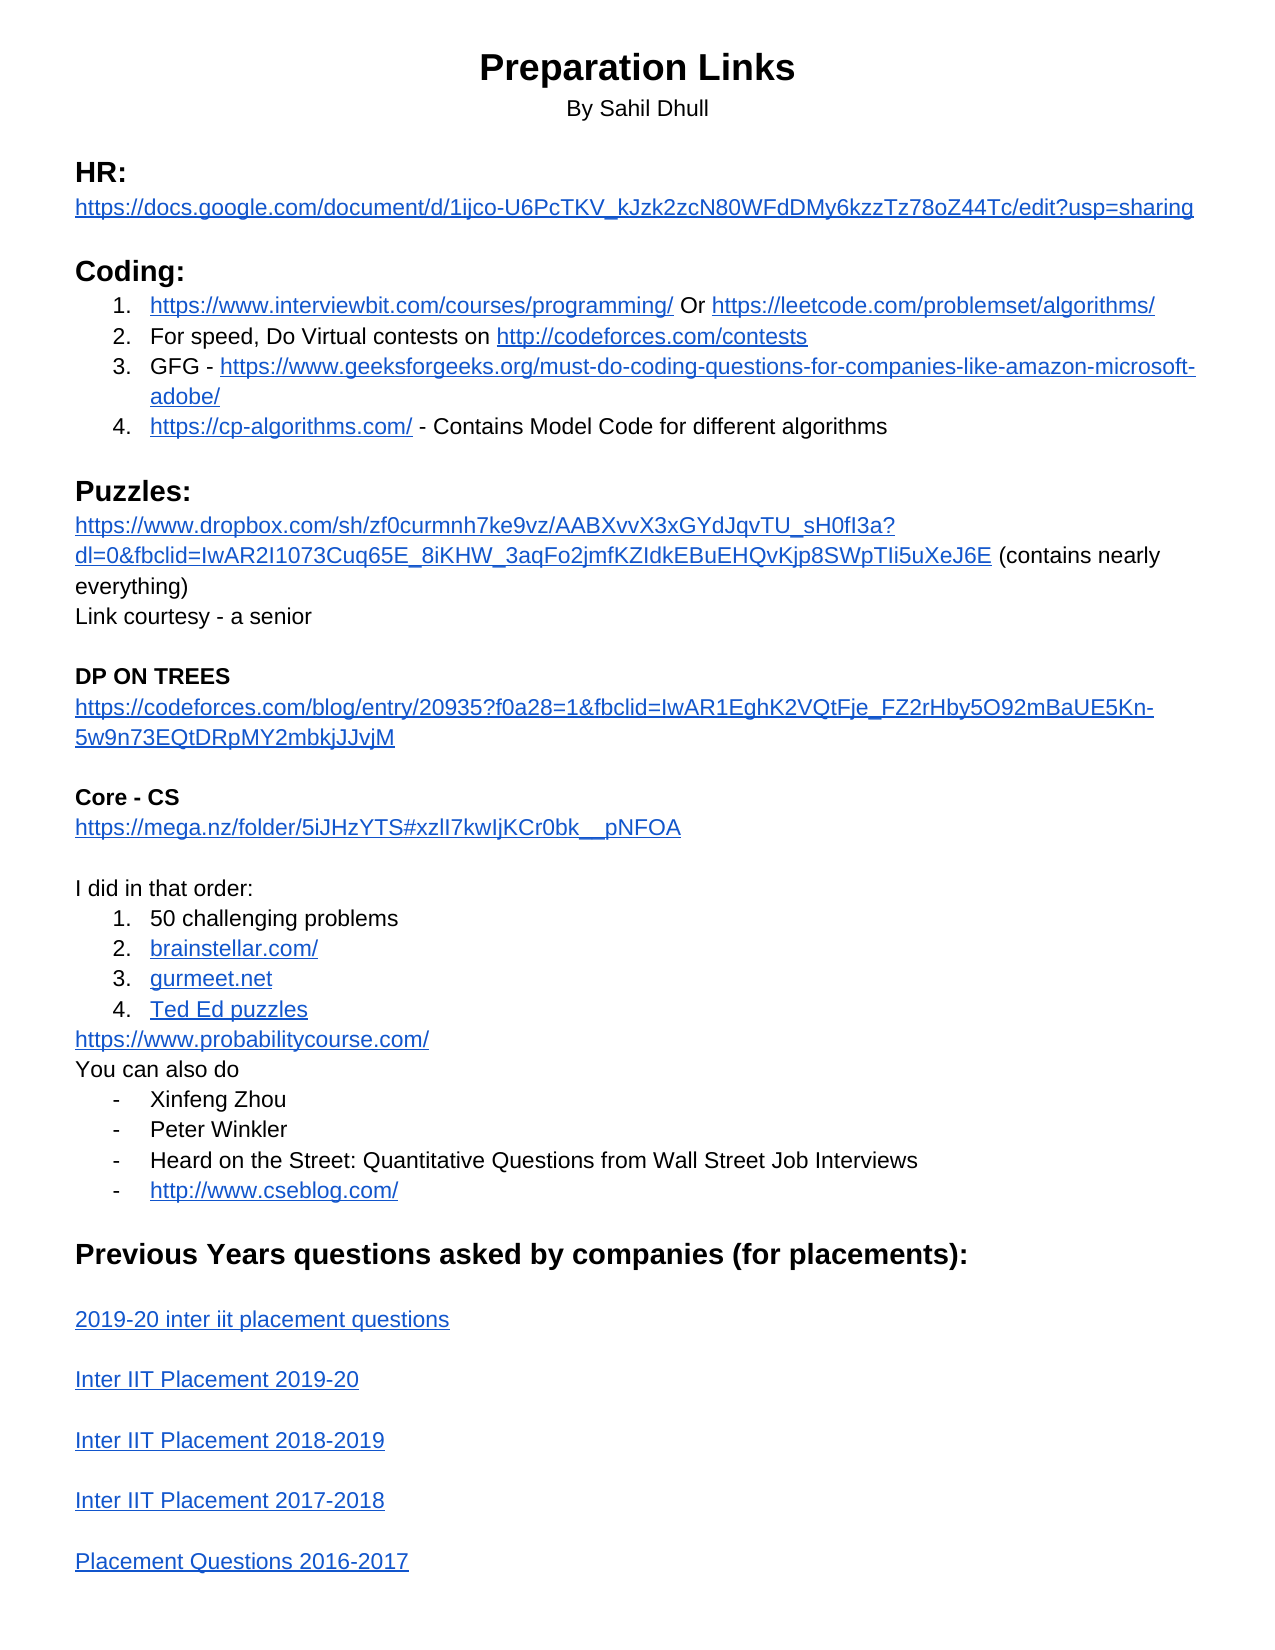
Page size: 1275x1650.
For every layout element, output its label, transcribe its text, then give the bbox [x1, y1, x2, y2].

list 50 challenging problems [112, 905, 1200, 931]
list http://www.cseblog.com/ [112, 1177, 1200, 1203]
list https://www.interviewbit.com/courses/programming/ Or https://leetcode.com/problemset/algorithms/ [112, 292, 1200, 319]
list Peter Winkler [112, 1116, 1200, 1143]
text Puzzles: [75, 474, 1200, 507]
text Inter IIT Placement 2017-2018 [75, 1487, 1200, 1513]
list For speed, Do Virtual contests on http://codeforces.com/contests [112, 323, 1200, 349]
list Heard on the Street: Quantitative Questions from Wall Street Job Interviews [112, 1147, 1200, 1173]
text DP ON TREES [75, 663, 1200, 689]
text HR: [75, 155, 1200, 188]
text Placement Questions 2016-2017 [75, 1548, 1200, 1574]
list Xinfeng Zhou [112, 1086, 1200, 1112]
text Coding: [75, 254, 1200, 287]
text Inter IIT Placement 2018-2019 [75, 1427, 1200, 1453]
text Link courtesy - a senior [75, 603, 1200, 629]
text By Sahil Dhull [75, 94, 1200, 121]
text I did in that order: [75, 875, 1200, 901]
text Inter IIT Placement 2019-20 [75, 1366, 1200, 1393]
list gurmeet.net [112, 965, 1200, 992]
list Ted Ed puzzles [112, 996, 1200, 1022]
list brainstellar.com/ [112, 935, 1200, 961]
text 2019-20 inter iit placement questions [75, 1306, 1200, 1332]
text Preparation Links [75, 45, 1200, 88]
text You can also do [75, 1056, 1200, 1082]
text Core - CS [75, 784, 1200, 810]
text https://docs.google.com/document/d/1ijco-U6PcTKV_kJzk2zcN80WFdDMy6kzzTz78oZ44Tc/edit?usp=sharing [75, 193, 1200, 220]
text Previous Years questions asked by companies (for placements): [75, 1237, 1200, 1271]
list GFG - https://www.geeksforgeeks.org/must-do-coding-questions-for-companies-like-amazon-microsoft-adobe/ [112, 353, 1200, 409]
text https://www.dropbox.com/sh/zf0curmnh7ke9vz/AABXvvX3xGYdJqvTU_sH0fI3a?dl=0&fbclid=IwAR2I1073Cuq65E_8iKHW_3aqFo2jmfKZIdkEBuEHQvKjp8SWpTIi5uXeJ6E (contains nearly everything) [75, 512, 1200, 599]
text https://mega.nz/folder/5iJHzYTS#xzlI7kwIjKCr0bk__pNFOA [75, 814, 1200, 841]
text https://www.probabilitycourse.com/ [75, 1026, 1200, 1052]
list https://cp-algorithms.com/ - Contains Model Code for different algorithms [112, 413, 1200, 439]
text https://codeforces.com/blog/entry/20935?f0a28=1&fbclid=IwAR1EghK2VQtFje_FZ2rHby5O92mBaUE5Kn-5w9n73EQtDRpMY2mbkjJJvjM [75, 693, 1200, 750]
